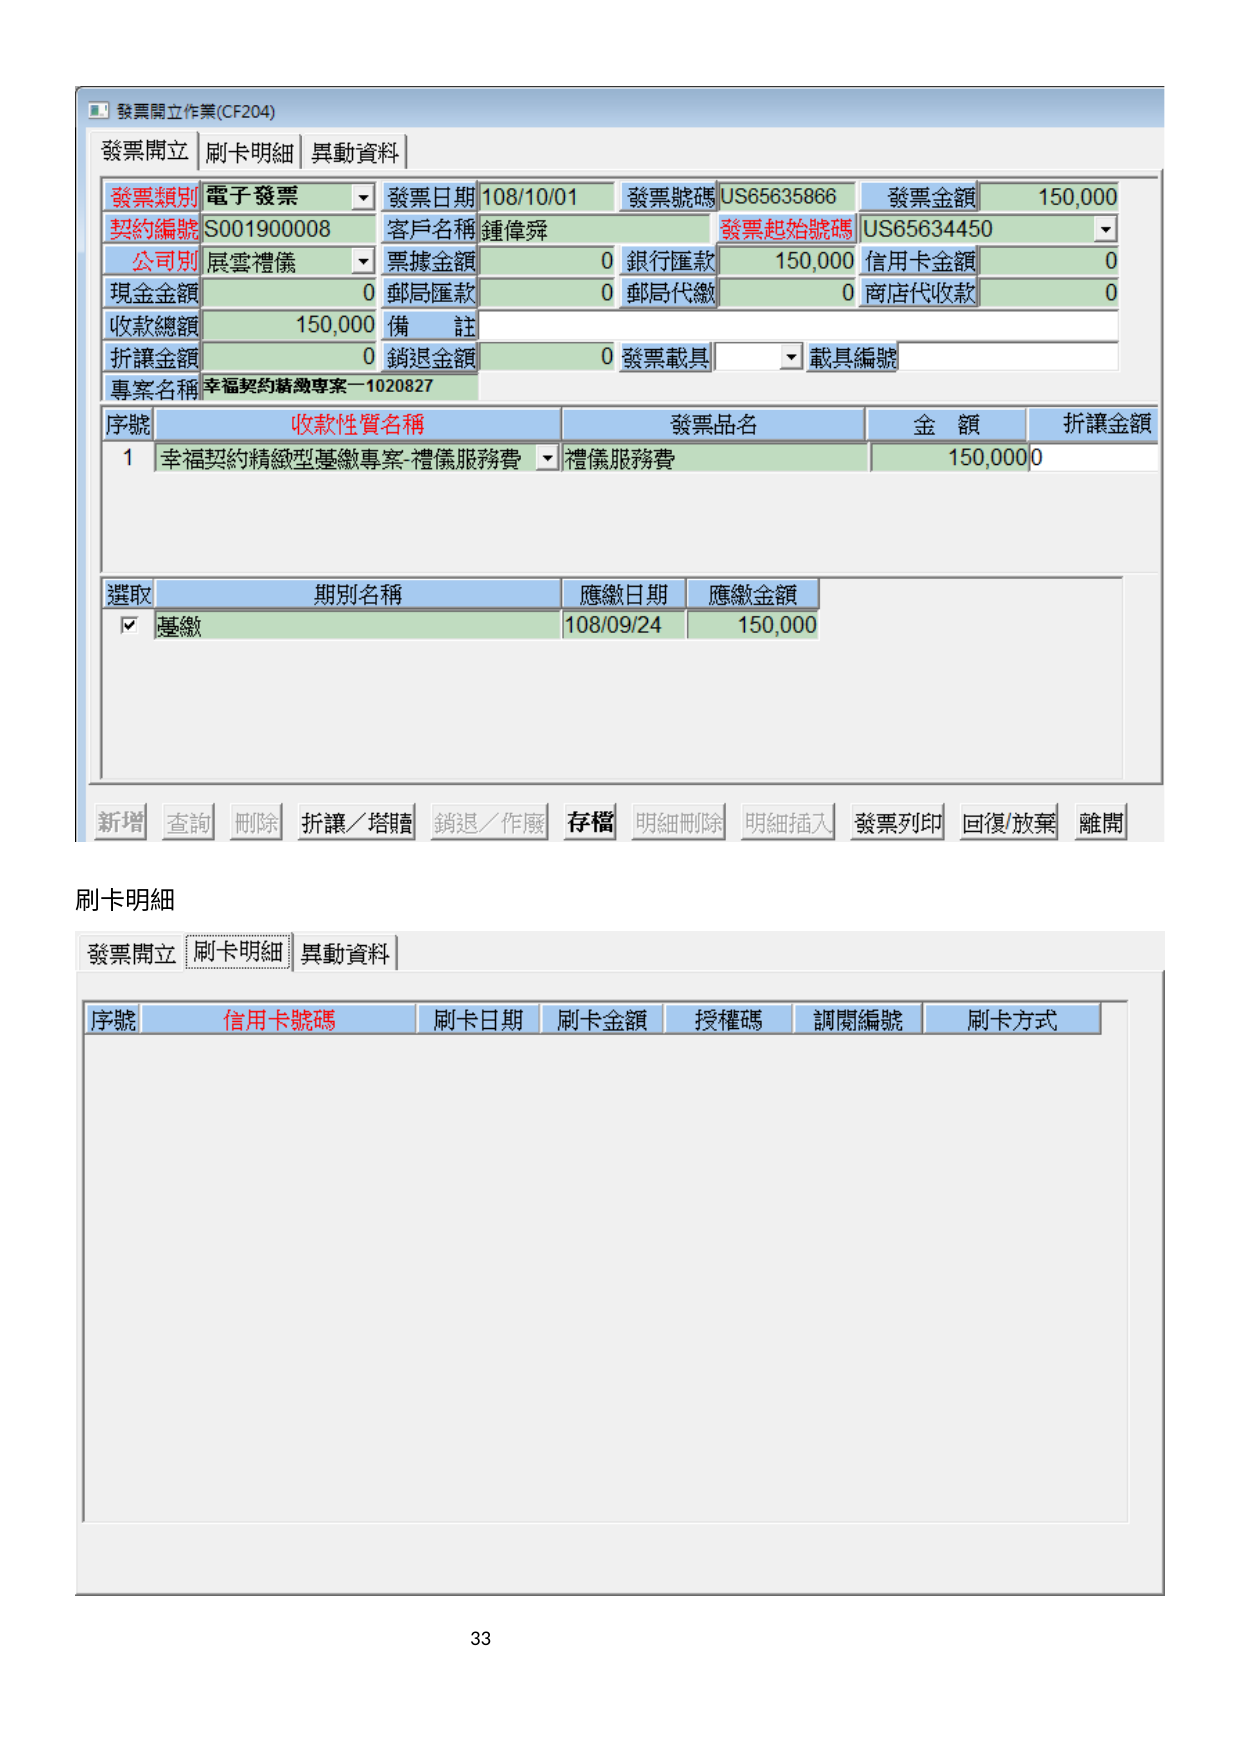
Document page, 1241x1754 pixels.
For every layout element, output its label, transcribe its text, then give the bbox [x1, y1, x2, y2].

picture [75, 931, 1165, 1596]
text 刷卡明細 [75, 866, 1165, 931]
picture [75, 86, 1165, 842]
